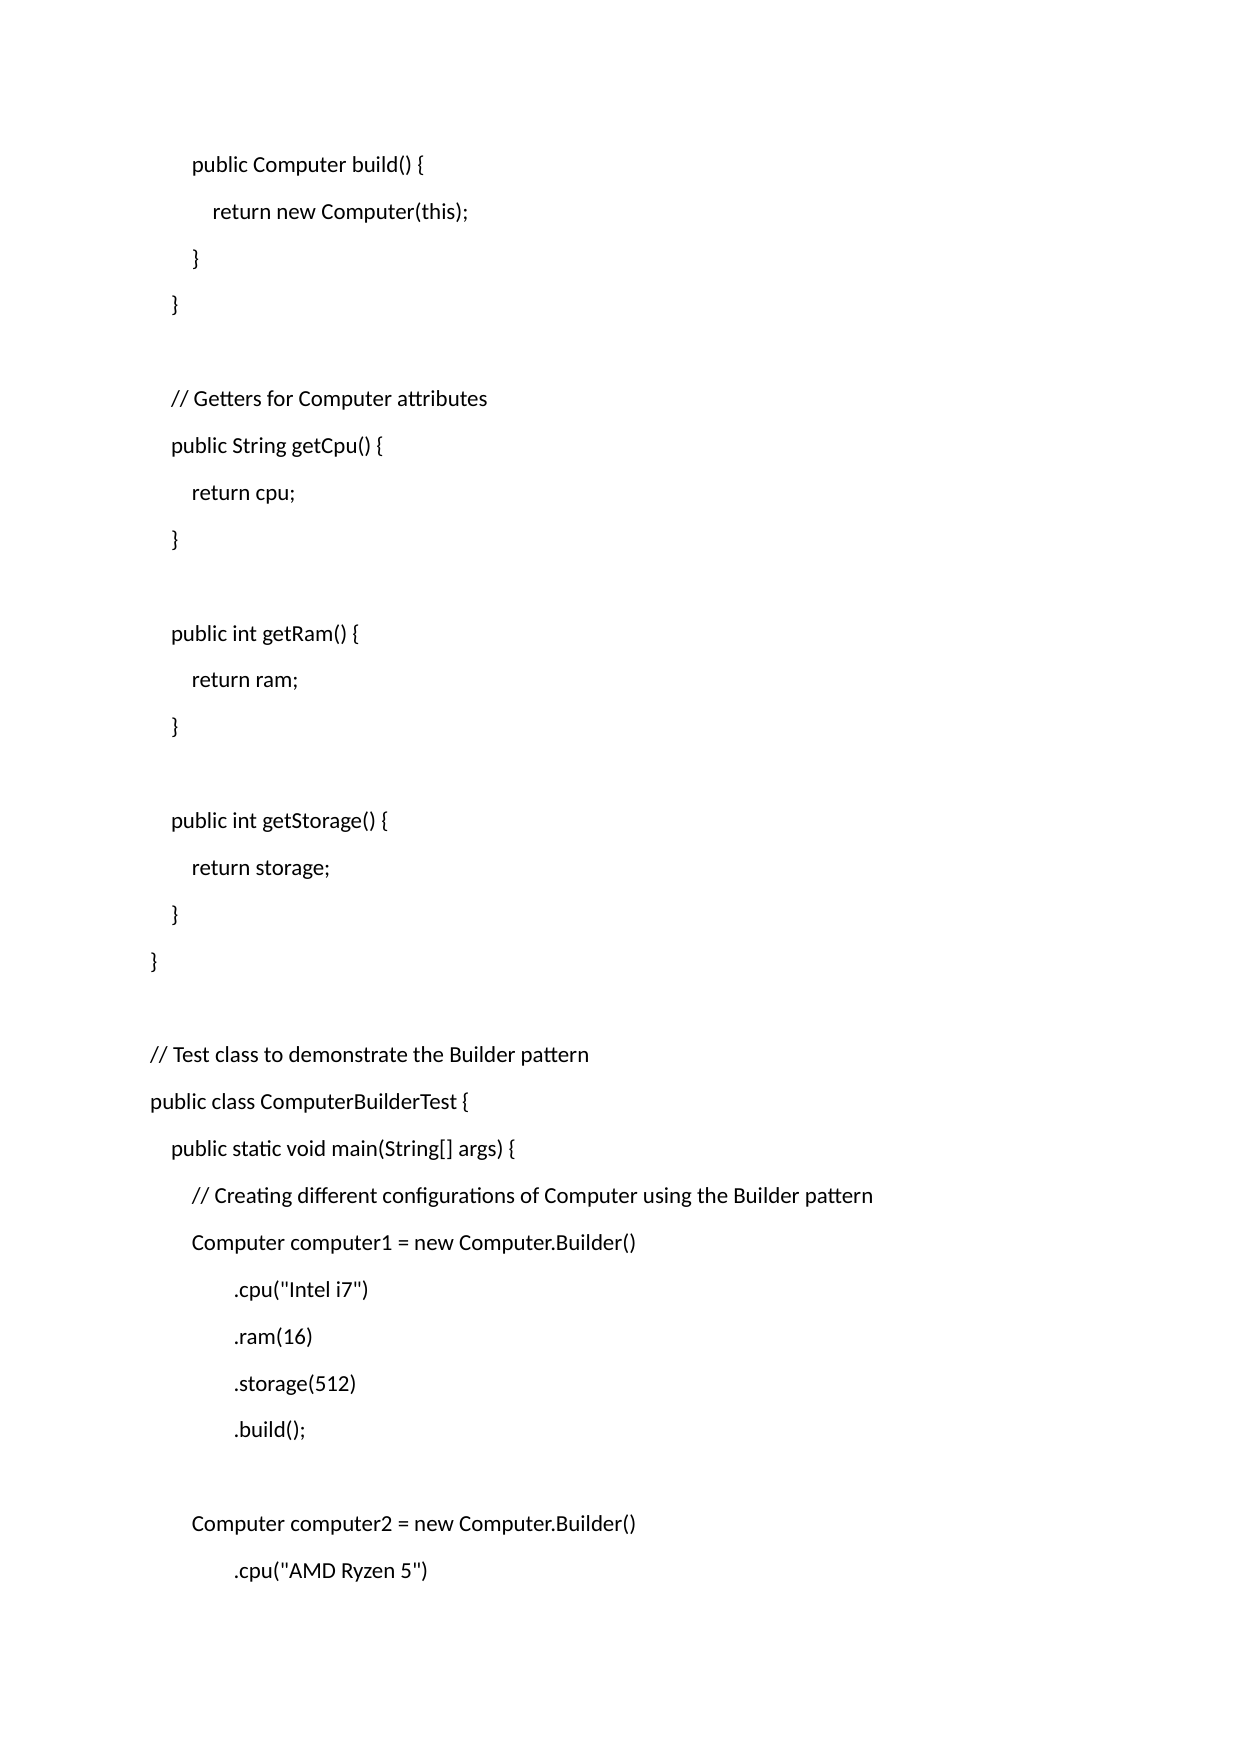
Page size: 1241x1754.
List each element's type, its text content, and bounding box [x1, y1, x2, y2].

text } [150, 900, 1090, 928]
text } [150, 712, 1090, 741]
text public String getCpu() { [150, 431, 1090, 459]
text .build(); [150, 1416, 1090, 1444]
text return ram; [150, 666, 1090, 694]
text public int getRam() { [150, 619, 1090, 647]
text public Computer build() { [150, 150, 1090, 178]
text return storage; [150, 853, 1090, 881]
text .storage(512) [150, 1369, 1090, 1397]
text .cpu("Intel i7") [150, 1275, 1090, 1303]
text } [150, 244, 1090, 272]
text // Getters for Computer attributes [150, 384, 1090, 412]
text .ram(16) [150, 1322, 1090, 1350]
text } [150, 525, 1090, 553]
text return cpu; [150, 478, 1090, 506]
text Computer computer1 = new Computer.Builder() [150, 1228, 1090, 1256]
text return new Computer(this); [150, 197, 1090, 225]
text public static void main(String[] args) { [150, 1134, 1090, 1162]
text } [150, 291, 1090, 319]
text .cpu("AMD Ryzen 5") [150, 1556, 1090, 1584]
text public int getStorage() { [150, 806, 1090, 834]
text } [150, 947, 1090, 975]
text Computer computer2 = new Computer.Builder() [150, 1509, 1090, 1537]
text public class ComputerBuilderTest { [150, 1087, 1090, 1116]
text // Test class to demonstrate the Builder pattern [150, 1041, 1090, 1069]
text // Creating different configurations of Computer using the Builder pattern [150, 1181, 1090, 1209]
